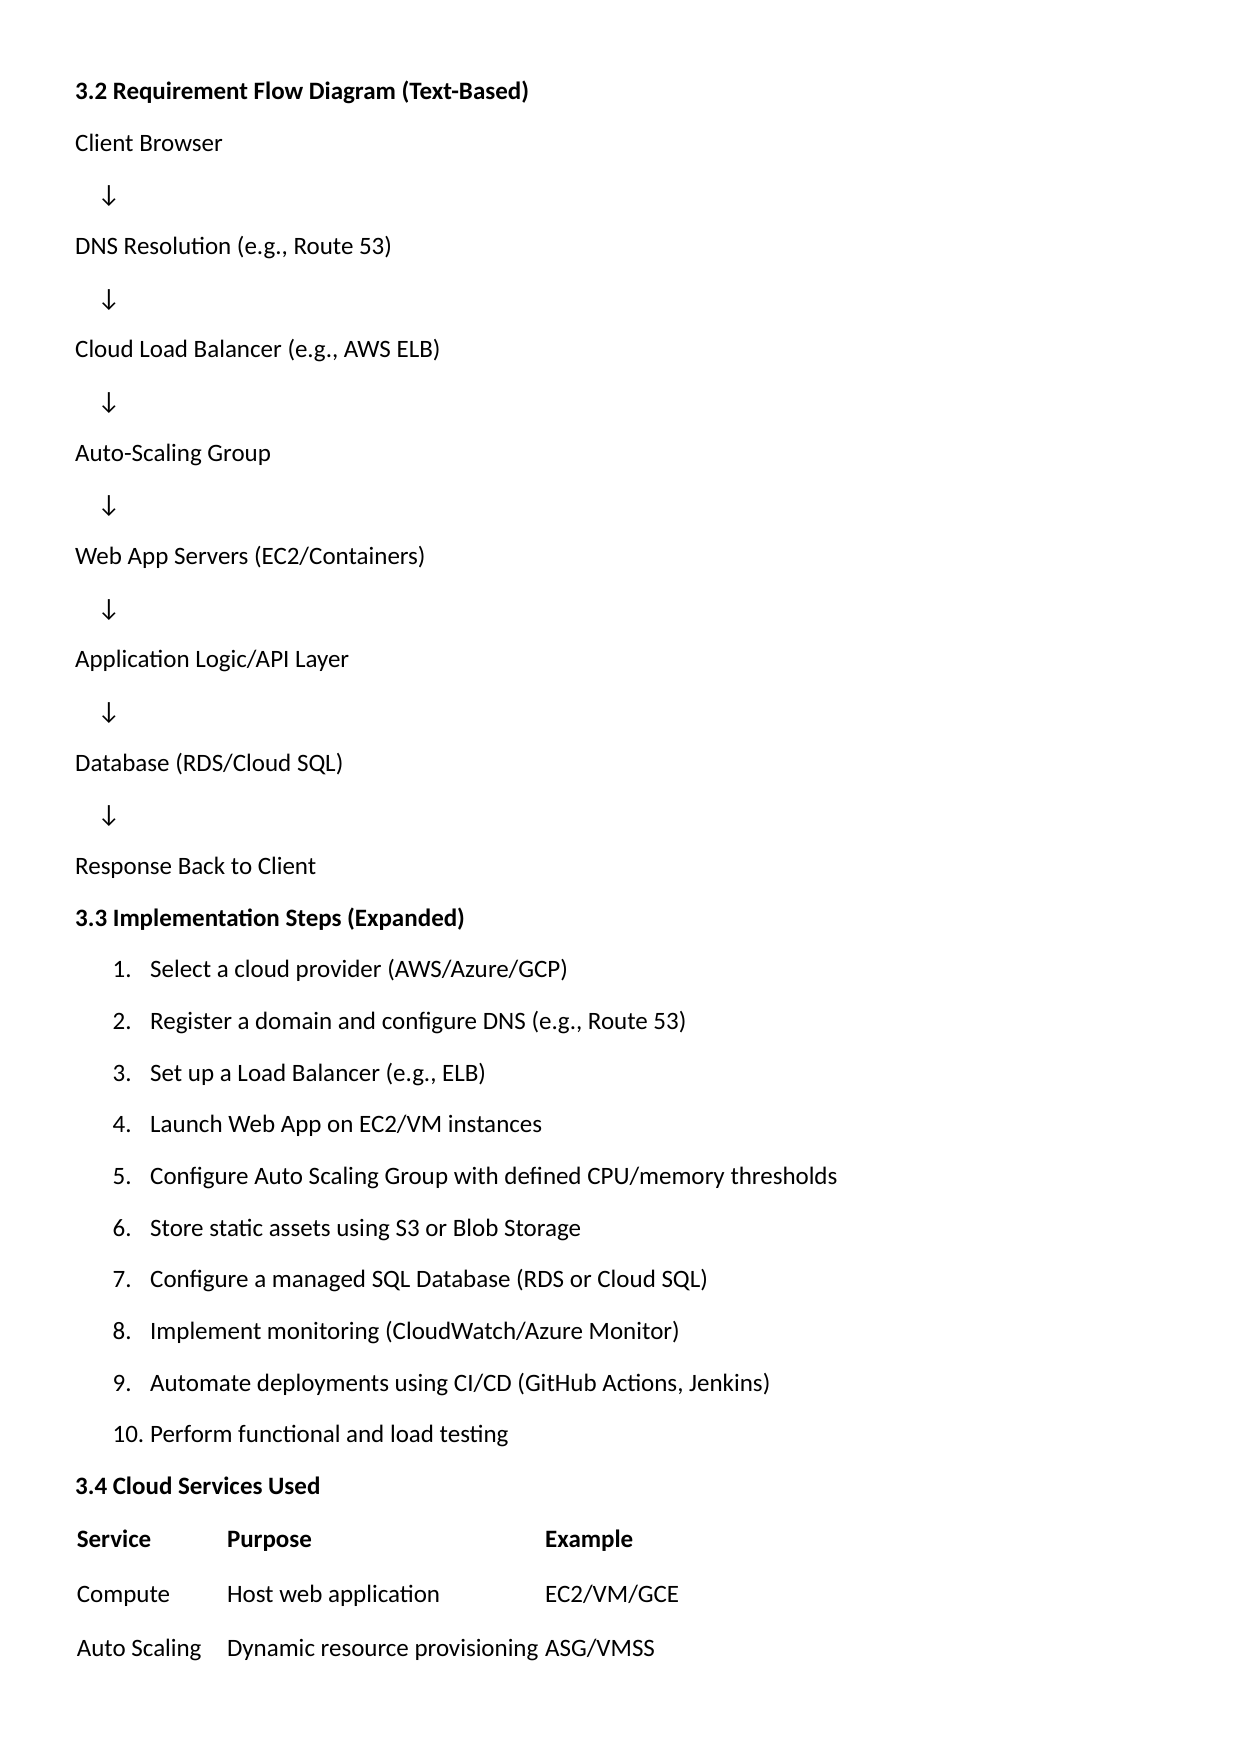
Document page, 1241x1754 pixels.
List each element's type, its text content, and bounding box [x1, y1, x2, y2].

list Implement monitoring (CloudWatch/Azure Monitor) [112, 1315, 1165, 1346]
list Launch Web App on EC2/VM instances [112, 1108, 1165, 1139]
table_cell EC2/VM/GCE [543, 1576, 713, 1631]
text Cloud Load Balancer (e.g., AWS ELB) [75, 333, 1165, 364]
table_header Purpose [225, 1522, 543, 1576]
text ↓ [75, 798, 1165, 829]
text Web App Servers (EC2/Containers) [75, 540, 1165, 571]
table_cell Auto Scaling [75, 1631, 225, 1664]
list Configure a managed SQL Database (RDS or Cloud SQL) [112, 1263, 1165, 1294]
text DNS Resolution (e.g., Route 53) [75, 230, 1165, 261]
list Perform functional and load testing [112, 1418, 1165, 1449]
text ↓ [75, 488, 1165, 519]
text 3.3 Implementation Steps (Expanded) [75, 902, 1165, 932]
list Select a cloud provider (AWS/Azure/GCP) [112, 953, 1165, 984]
text Client Browser [75, 127, 1165, 157]
list Store static assets using S3 or Blob Storage [112, 1212, 1165, 1242]
list Automate deployments using CI/CD (GitHub Actions, Jenkins) [112, 1367, 1165, 1397]
table_cell ASG/VMSS [543, 1631, 713, 1664]
text ↓ [75, 385, 1165, 416]
table_cell Host web application [225, 1576, 543, 1631]
text ↓ [75, 695, 1165, 726]
text Database (RDS/Cloud SQL) [75, 747, 1165, 777]
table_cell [225, 1631, 543, 1664]
text Response Back to Client [75, 850, 1165, 881]
text ↓ [75, 592, 1165, 622]
table_header Service [75, 1522, 225, 1576]
text Application Logic/API Layer [75, 643, 1165, 674]
text 3.4 Cloud Services Used [75, 1470, 1165, 1501]
table_cell Compute [75, 1576, 225, 1631]
list Set up a Load Balancer (e.g., ELB) [112, 1057, 1165, 1087]
list Register a domain and configure DNS (e.g., Route 53) [112, 1005, 1165, 1036]
text ↓ [75, 178, 1165, 209]
text ↓ [75, 282, 1165, 312]
list Configure Auto Scaling Group with defined CPU/memory thresholds [112, 1160, 1165, 1191]
table_header Example [543, 1522, 713, 1576]
text 3.2 Requirement Flow Diagram (Text-Based) [75, 75, 1165, 106]
text Auto-Scaling Group [75, 437, 1165, 467]
